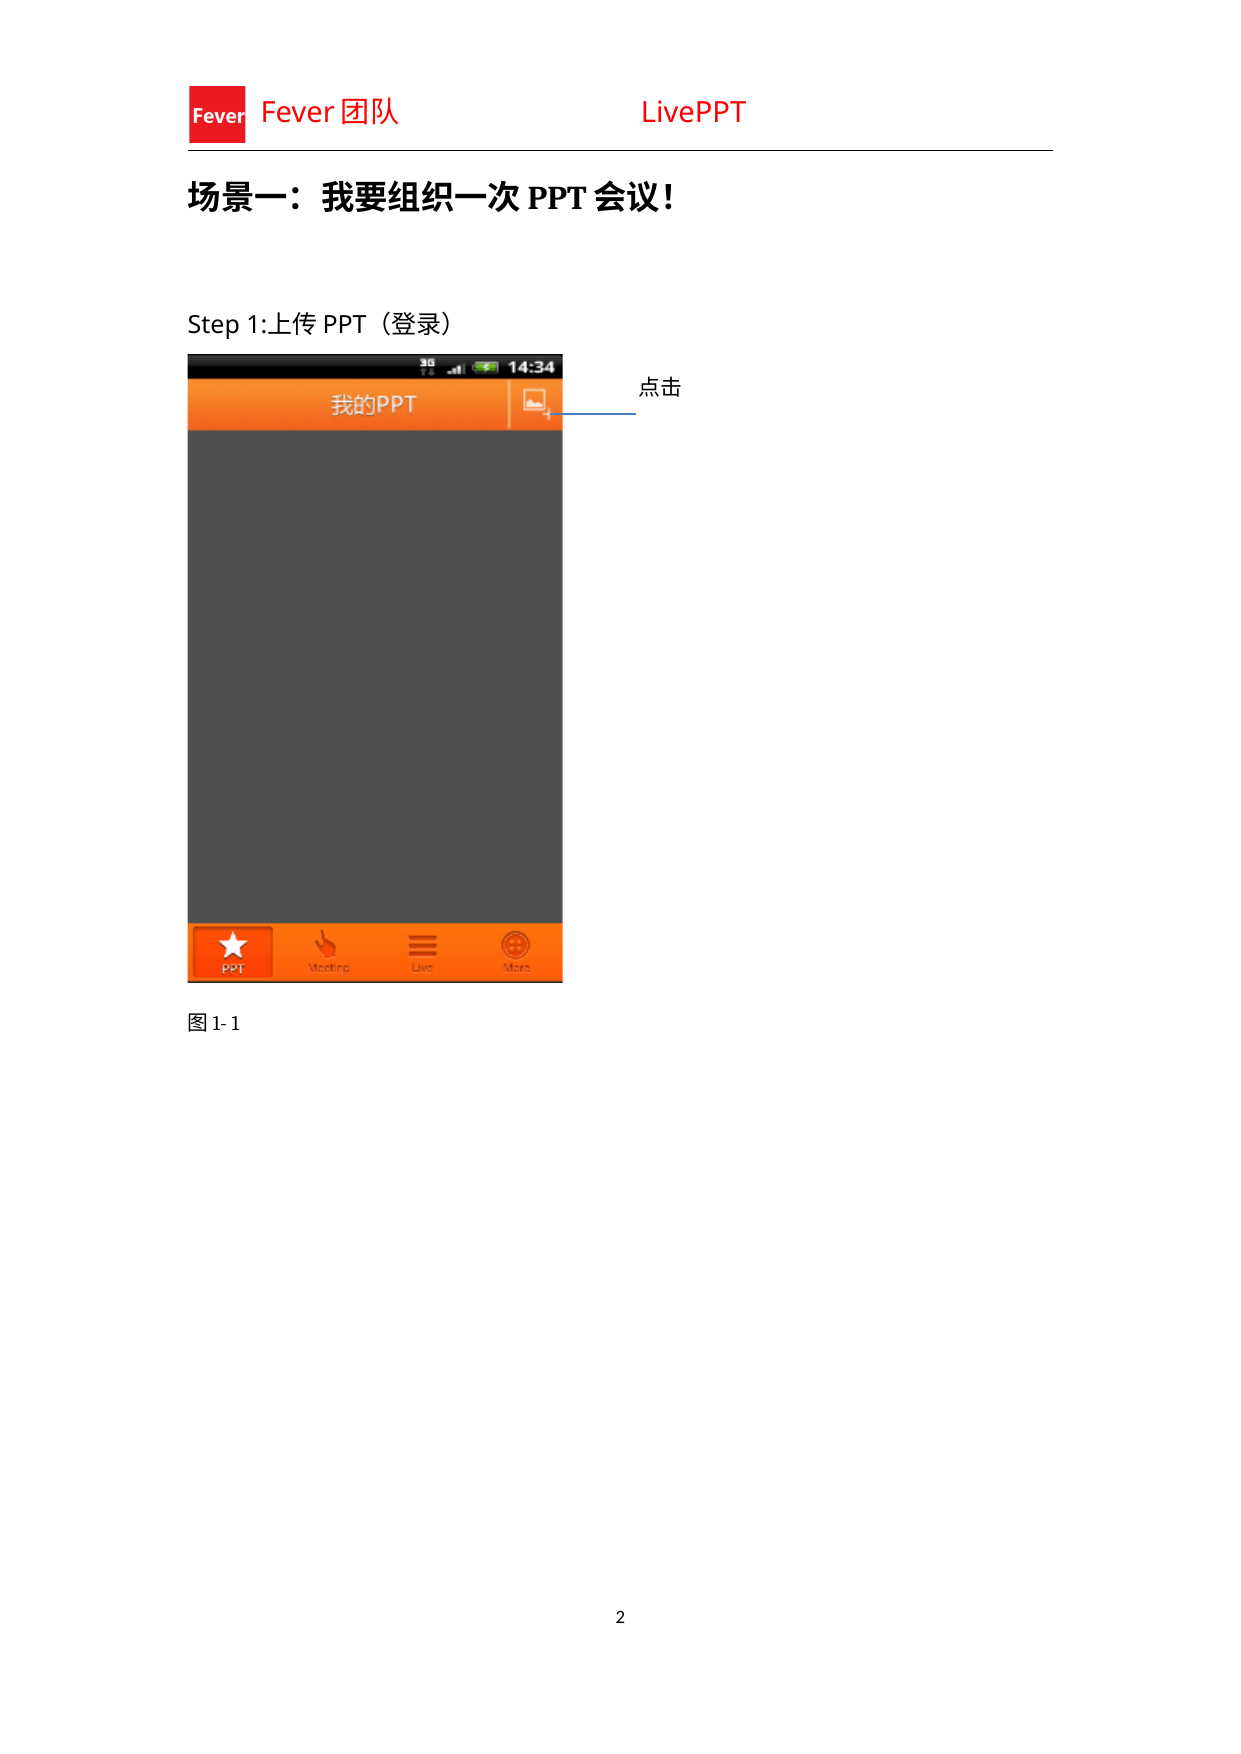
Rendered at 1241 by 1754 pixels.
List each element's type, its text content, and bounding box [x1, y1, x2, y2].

text 图1- 1 [187, 1005, 1053, 1037]
subtitle 场景一：我要组织一次PPT会议！ [187, 163, 1053, 228]
text Step 1:上传PPT（登录） [187, 290, 1053, 355]
picture [189, 86, 246, 143]
